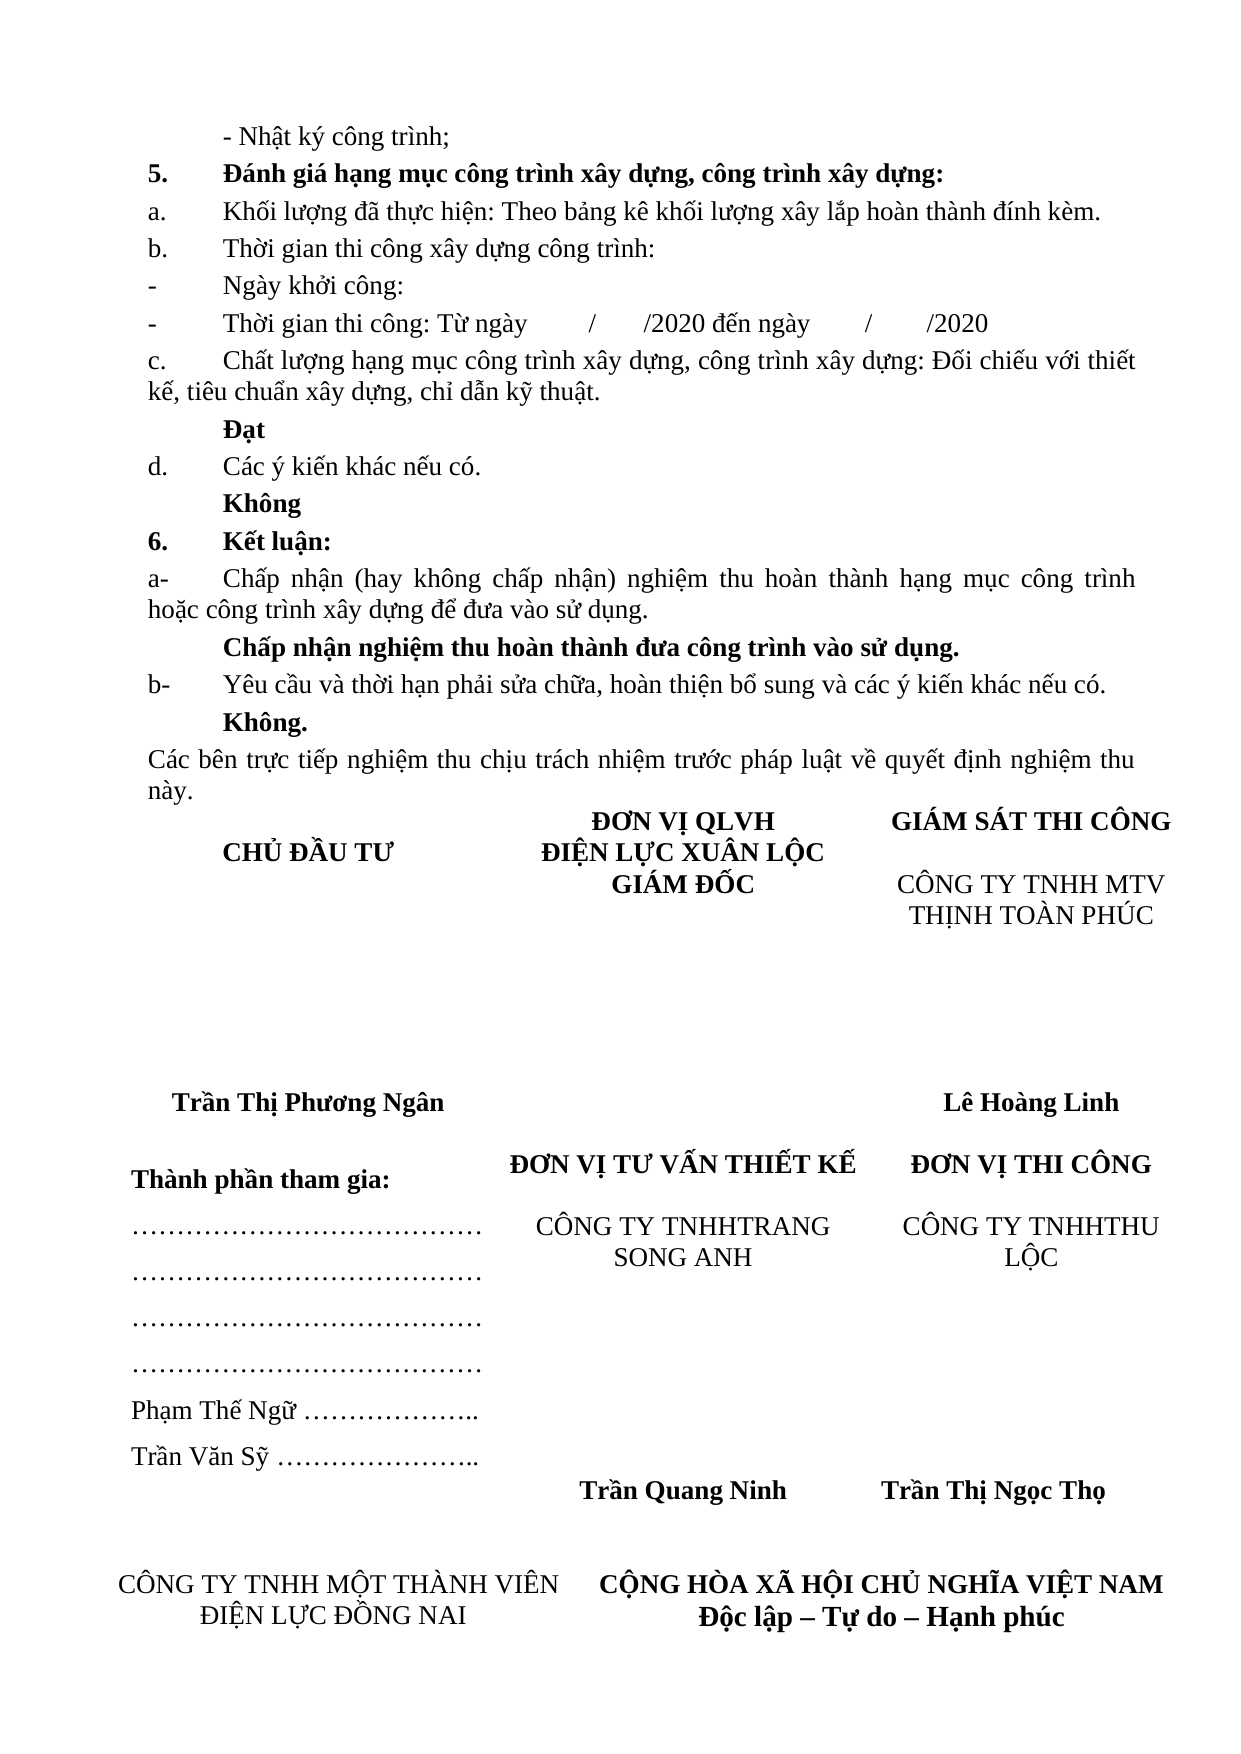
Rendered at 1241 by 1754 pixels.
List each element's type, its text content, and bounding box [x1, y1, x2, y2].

text c. Chất lượng hạng mục công trình xây dựng, công trình xây dựng: Đối chiếu với thiết kế, tiêu chuẩn xây dựng, chỉ dẫn kỹ thuật. [148, 344, 1137, 407]
text Chấp nhận nghiệm thu hoàn thành đưa công trình vào sử dụng. [148, 631, 1137, 662]
text Không. [148, 706, 1137, 737]
text a- Chấp nhận (hay không chấp nhận) nghiệm thu hoàn thành hạng mục công trình hoặc công trình xây dựng để đưa vào sử dụng. [148, 562, 1137, 625]
text Các bên trực tiếp nghiệm thu chịu trách nhiệm trước pháp luật về quyết định nghiệm thu này. [148, 743, 1137, 805]
table_header CHỦ ĐẦU TƯ [120, 805, 496, 1086]
table_cell Lê Hoàng Linh ĐƠN VỊ THI CÔNG CÔNG TY TNHH THU LỘC Trần Thị Ngọc Thọ [870, 1086, 1193, 1537]
text d. Các ý kiến khác nếu có. [148, 450, 1137, 481]
text Đạt [148, 413, 1137, 444]
table_header GIÁM SÁT THI CÔNG CÔNG TY TNHH MTV THỊNH TOÀN PHÚC [870, 805, 1193, 1086]
table_header ĐƠN VỊ QLVH ĐIỆN LỰC XUÂN LỘC GIÁM ĐỐC [496, 805, 869, 1086]
text Không [148, 488, 1137, 519]
text - Nhật ký công trình; [223, 120, 1137, 151]
text - Ngày khởi công: [148, 269, 1137, 301]
table_cell ĐƠN VỊ TƯ VẤN THIẾT KẾ CÔNG TY TNHH TRANG SONG ANH Trần Quang Ninh [496, 1086, 869, 1537]
text - Thời gian thi công: Từ ngày / /2020 đến ngày / /2020 [148, 307, 1137, 338]
text b- Yêu cầu và thời hạn phải sửa chữa, hoàn thiện bổ sung và các ý kiến khác nếu có. [148, 668, 1137, 699]
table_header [585, 1568, 1178, 1634]
text 5. Đánh giá hạng mục công trình xây dựng, công trình xây dựng: [148, 157, 1137, 188]
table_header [107, 1568, 585, 1634]
text 6. Kết luận: [148, 525, 1137, 556]
text a. Khối lượng đã thực hiện: Theo bảng kê khối lượng xây lắp hoàn thành đính kèm. [148, 195, 1137, 226]
text b. Thời gian thi công xây dựng công trình: [148, 232, 1137, 263]
table_cell Trần Thị Phương Ngân Thành phần tham gia: ………………………………… ………………………………… ………………………………… ………………………………… Phạm Thế Ngữ ……………….. Trần Văn Sỹ ………………….. [120, 1086, 496, 1537]
